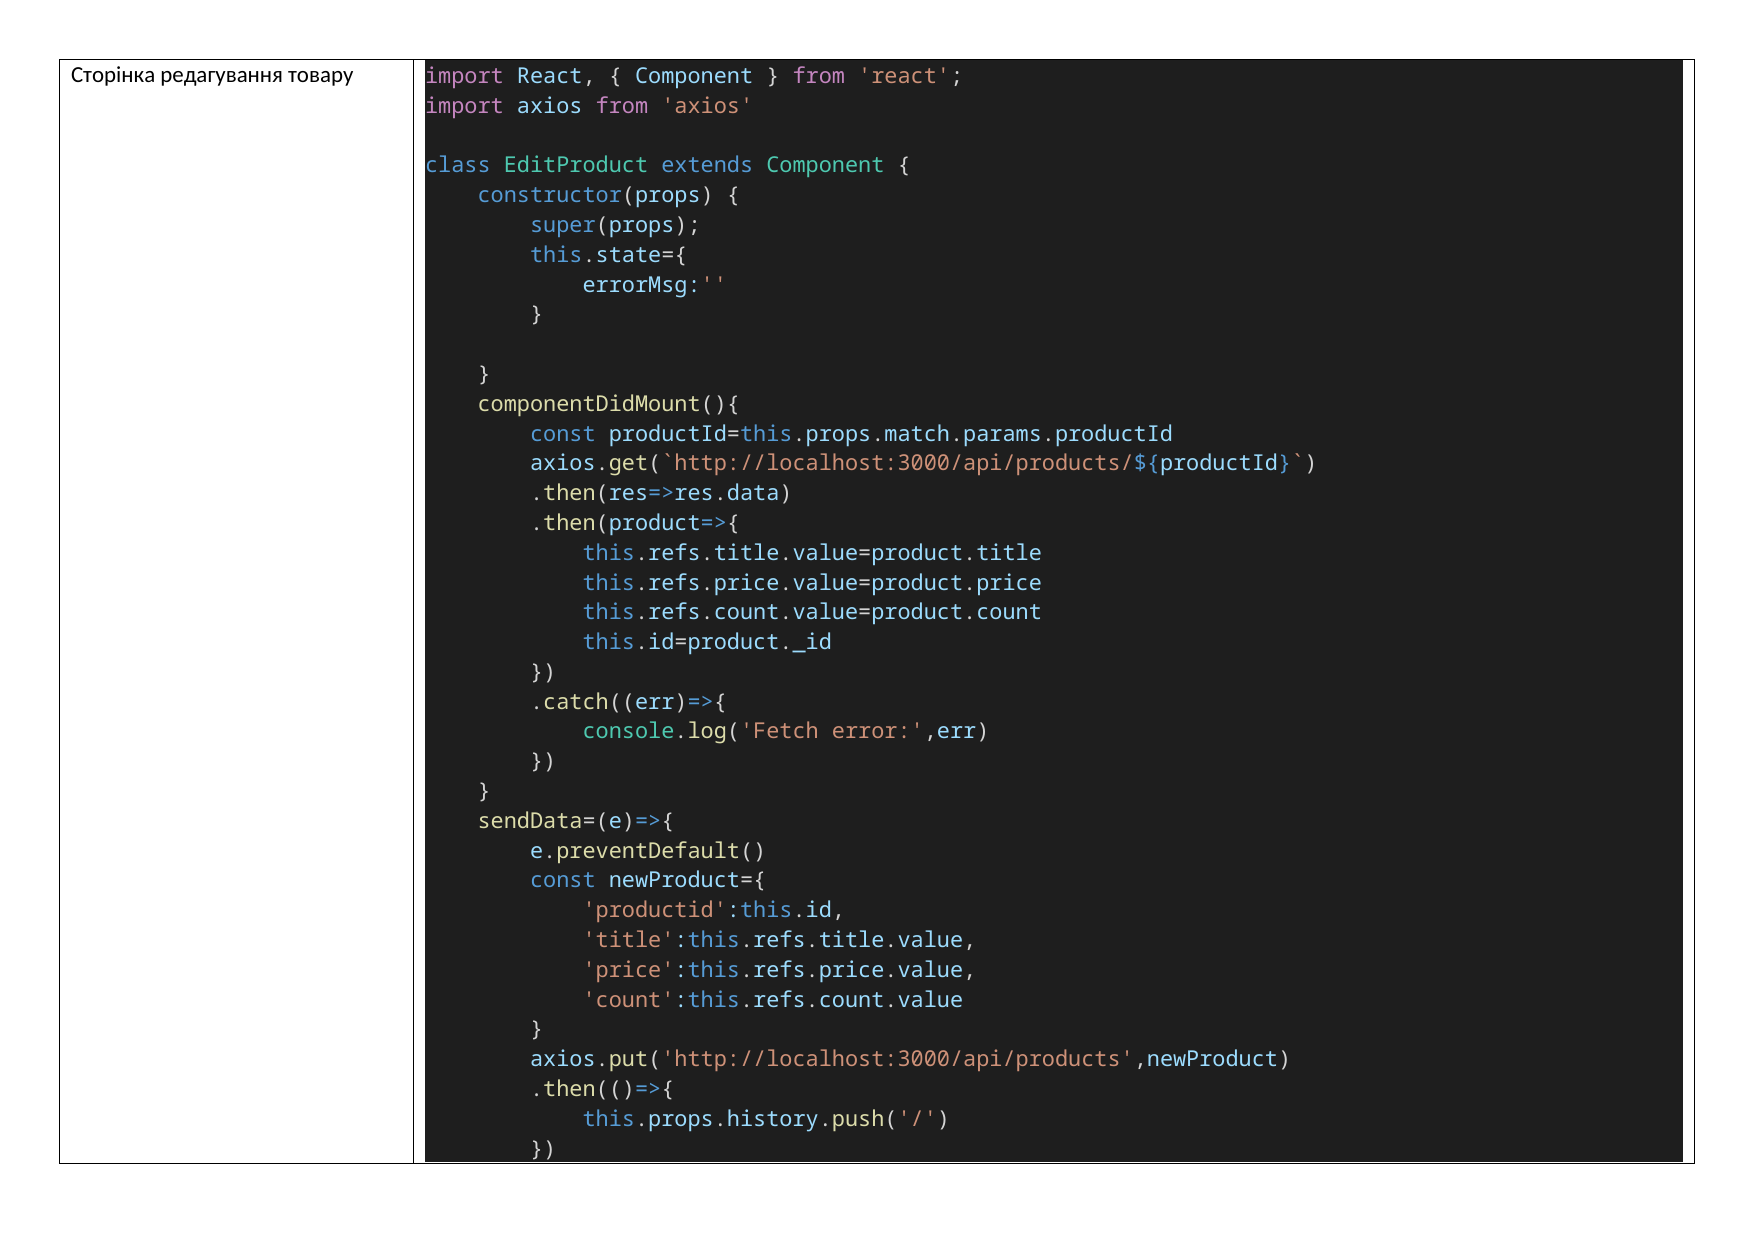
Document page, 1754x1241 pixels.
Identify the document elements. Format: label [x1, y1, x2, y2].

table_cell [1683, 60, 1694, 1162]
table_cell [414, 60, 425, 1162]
table_cell [60, 60, 413, 1162]
